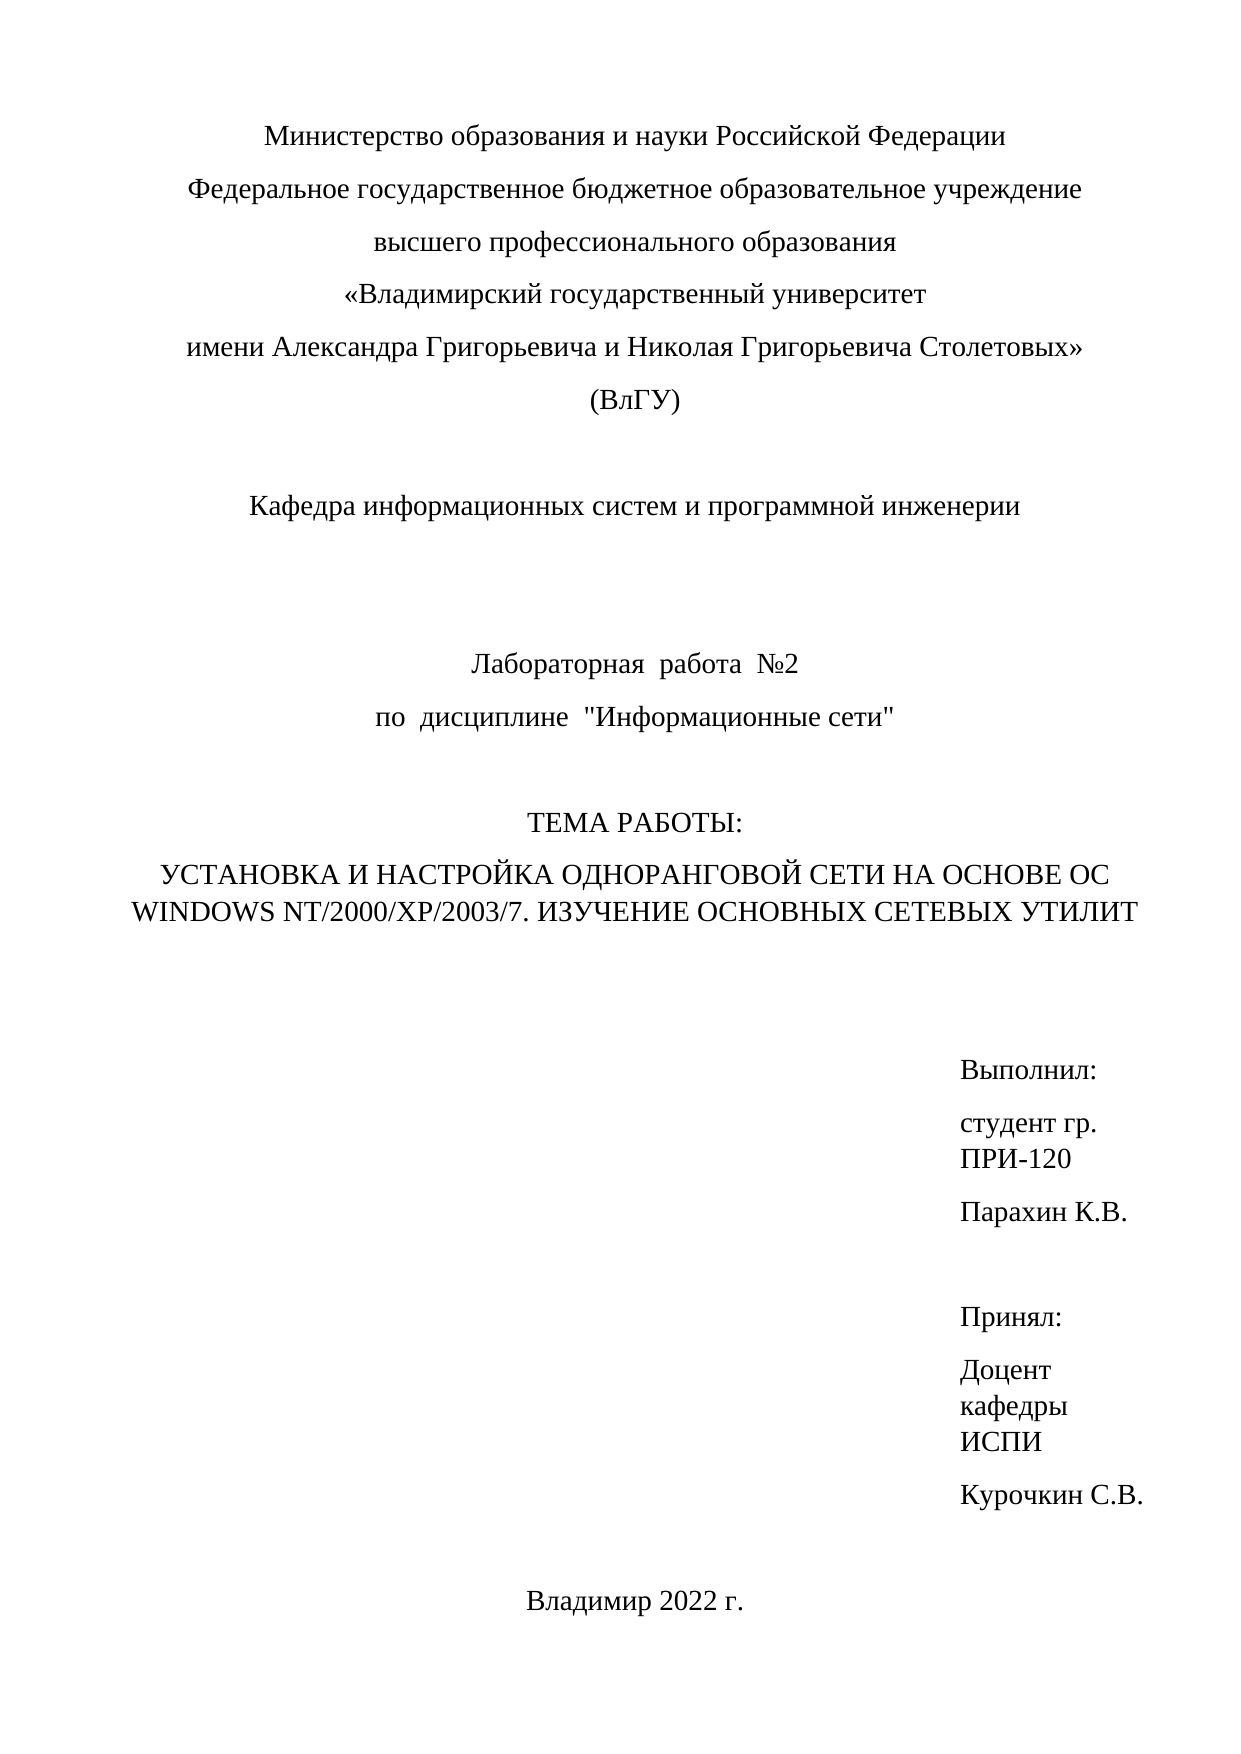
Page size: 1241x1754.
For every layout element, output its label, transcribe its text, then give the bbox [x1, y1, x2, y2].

text высшего профессионального образования [118, 224, 1152, 257]
text по дисциплине "Информационные сети" [118, 699, 1152, 733]
text Владимир 2022 г. [118, 1583, 1152, 1617]
text Федеральное государственное бюджетное образовательное учреждение [118, 171, 1152, 204]
text Доцент кафедры ИСПИ [960, 1352, 1152, 1458]
text Курочкин С.В. [960, 1477, 1152, 1511]
text студент гр. ПРИ-120 [960, 1105, 1152, 1174]
text ТЕМА РАБОТЫ: [118, 805, 1152, 838]
text Кафедра информационных систем и программной инженерии [118, 488, 1152, 521]
text Лабораторная работа №2 [118, 646, 1152, 680]
text УСТАНОВКА И НАСТРОЙКА ОДНОРАНГОВОЙ СЕТИ НА ОСНОВЕ ОС WINDOWS NT/2000/XP/2003/7. ИЗУЧЕНИЕ ОСНОВНЫХ СЕТЕВЫХ УТИЛИТ [118, 857, 1152, 927]
text имени Александра Григорьевича и Николая Григорьевича Столетовых» [118, 329, 1152, 363]
text «Владимирский государственный университет [118, 277, 1152, 310]
text (ВлГУ) [118, 382, 1152, 416]
text Парахин К.В. [960, 1194, 1152, 1227]
text Принял: [960, 1299, 1152, 1333]
text Министерство образования и науки Российской Федерации [118, 118, 1152, 152]
text Выполнил: [960, 1052, 1152, 1086]
